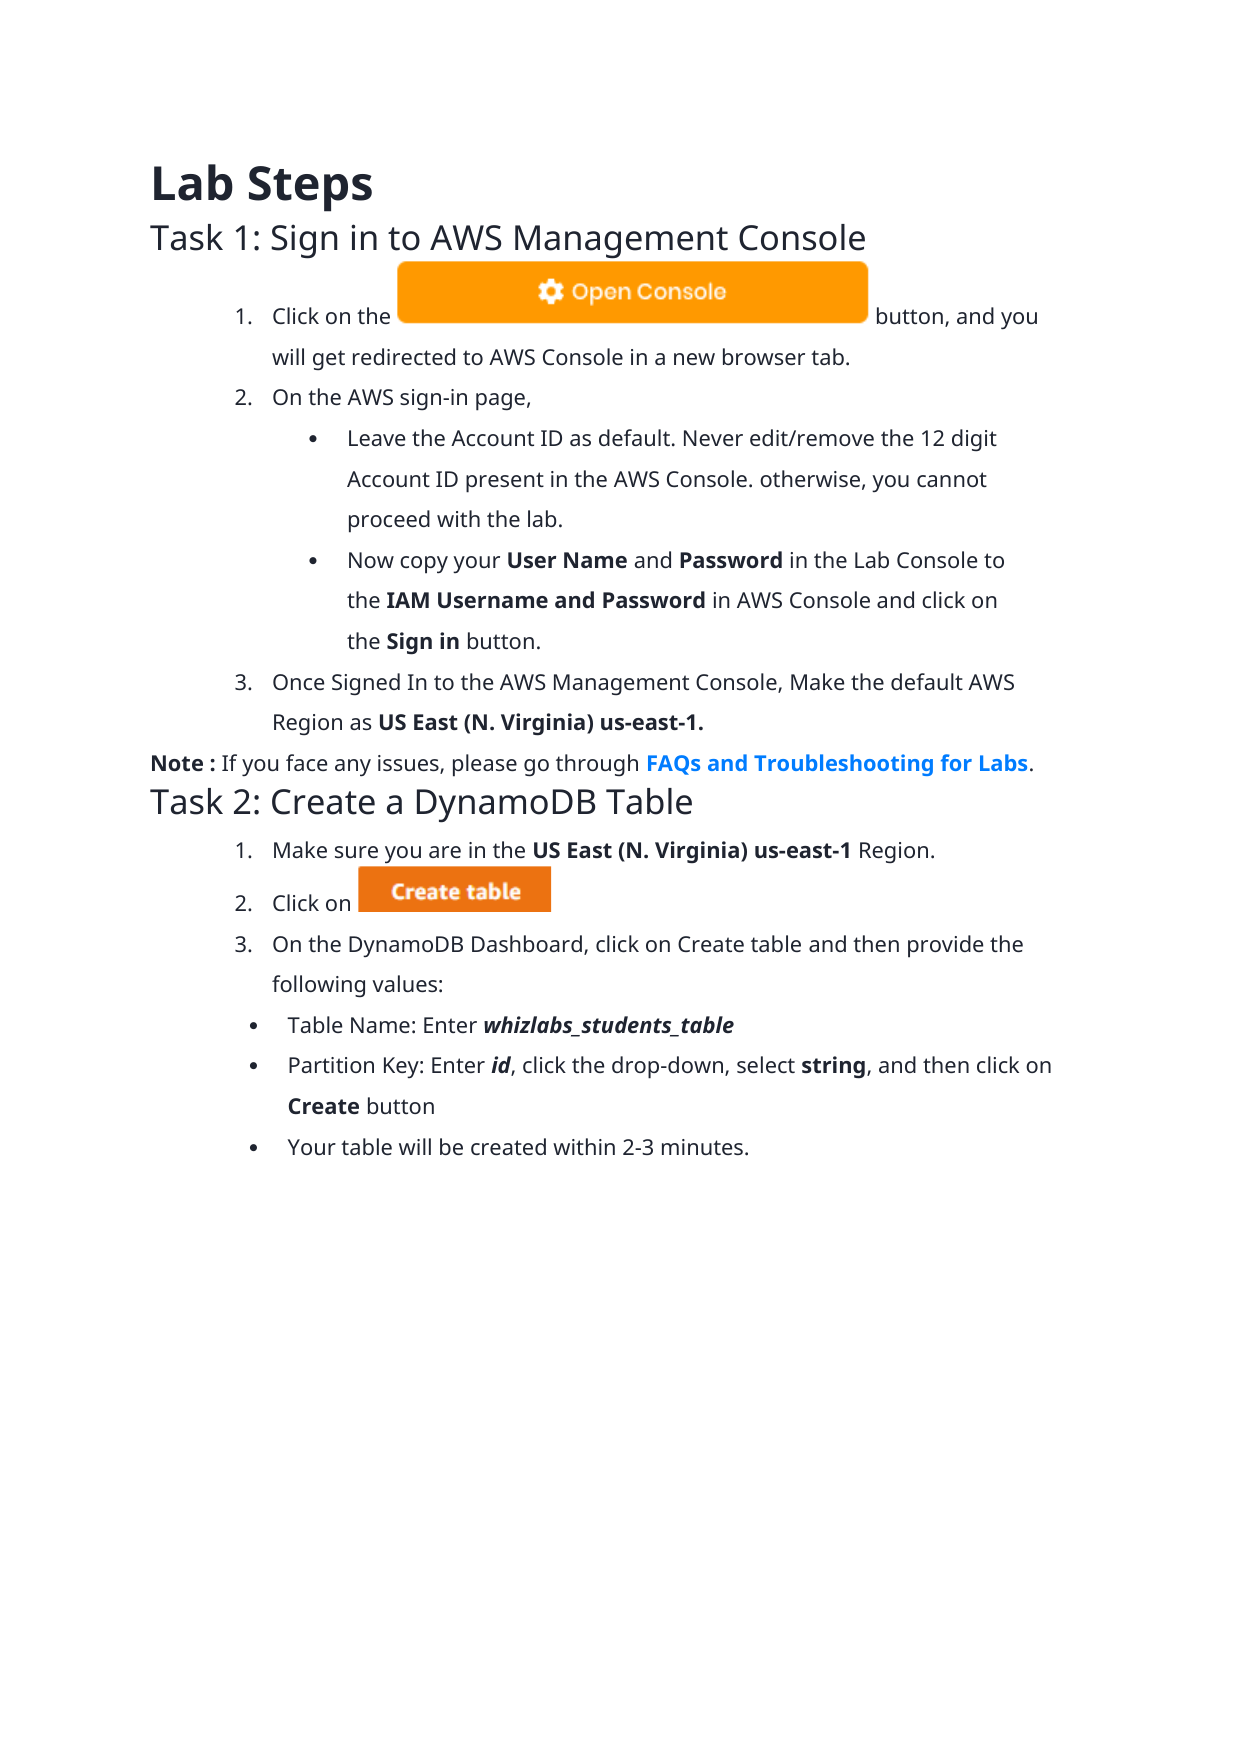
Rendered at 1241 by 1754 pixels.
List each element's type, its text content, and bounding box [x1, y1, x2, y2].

list Your table will be created within 2-3 minutes. [250, 1121, 1090, 1162]
text Lab Steps [150, 150, 1090, 214]
list Partition Key: Enter id, click the drop-down, select string, and then click on Create button [250, 1040, 1090, 1121]
list Now copy your User Name and Password in the Lab Console to the IAM Username and Password in AWS Console and click on the Sign in button. [309, 534, 1043, 656]
text Note : If you face any issues, please go through FAQs and Troubleshooting for Labs. [150, 737, 1090, 778]
picture [357, 865, 552, 912]
list Leave the Account ID as default. Never edit/remove the 12 digit Account ID present in the AWS Console. otherwise, you cannot proceed with the lab. [309, 412, 1043, 534]
list Make sure you are in the US East (N. Virginia) us-east-1 Region. [234, 824, 1043, 865]
list Table Name: Enter whizlabs_students_table [250, 999, 1090, 1040]
text Task 1: Sign in to AWS Management Console [150, 214, 1090, 261]
text Task 2: Create a DynamoDB Table [150, 778, 1090, 824]
list Click on [234, 865, 1043, 918]
list Once Signed In to the AWS Management Console, Make the default AWS Region as US East (N. Virginia) us-east-1. [234, 656, 1043, 737]
list On the AWS sign-in page, [234, 371, 1043, 412]
picture [396, 260, 870, 325]
list On the DynamoDB Dashboard, click on Create table and then provide the following values: [234, 918, 1043, 999]
